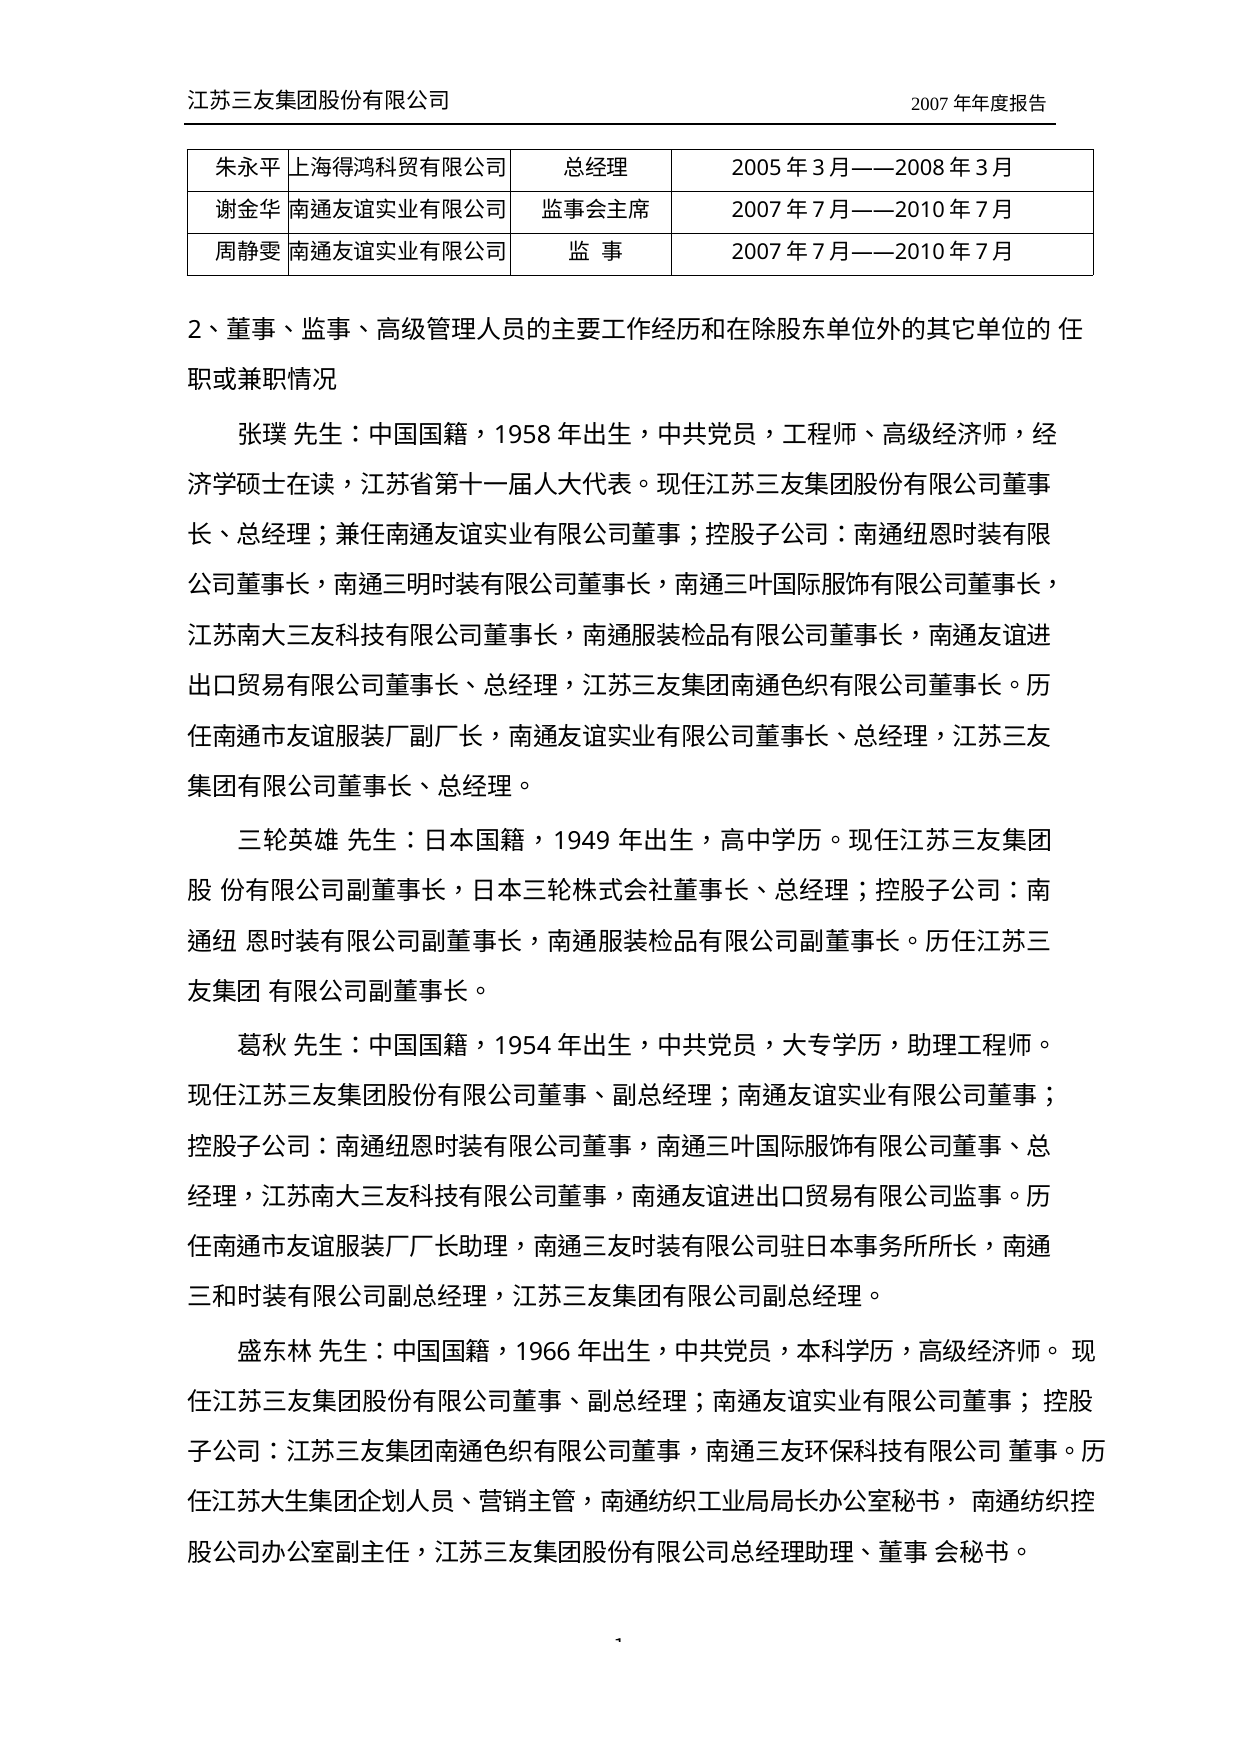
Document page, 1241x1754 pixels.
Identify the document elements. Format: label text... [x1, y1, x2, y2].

table_cell 监 事 [511, 234, 671, 275]
text 2、董事、监事、高级管理人员的主要工作经历和在除股东单位外的其它单位的 任职或兼职情况 [187, 312, 1107, 396]
table_header 上海得鸿科贸有限公司 [289, 150, 510, 191]
table_header 2005年3月——2008年3月 [672, 150, 1093, 191]
text 盛东林 先生：中国国籍，1966 年出生，中共党员，本科学历，高级经济师。 现任江苏三友集团股份有限公司董事、副总经理；南通友谊实业有限公司董事； 控股子公司：江苏三友集团南通色织有限公司董事，南通三友环保科技有限公司 董事。历任江苏大生集团企划人员、营销主管，南通纺织工业局局长办公室秘书， 南通纺织控股公司办公室副主任，江苏三友集团股份有限公司总经理助理、董事 会秘书。 [187, 1333, 1107, 1568]
table_header 总经理 [511, 150, 671, 191]
text 葛秋 先生：中国国籍，1954 年出生，中共党员，大专学历，助理工程师。 现任江苏三友集团股份有限公司董事、副总经理；南通友谊实业有限公司董事； 控股子公司：南通纽恩时装有限公司董事，南通三叶国际服饰有限公司董事、总 经理，江苏南大三友科技有限公司董事，南通友谊进出口贸易有限公司监事。历 任南通市友谊服装厂厂长助理，南通三友时装有限公司驻日本事务所所长，南通 三和时装有限公司副总经理，江苏三友集团有限公司副总经理。 [187, 1027, 1065, 1313]
table_cell 2007年7月——2010年7月 [672, 192, 1093, 233]
text 张璞 先生：中国国籍，1958 年出生，中共党员，工程师、高级经济师，经 济学硕士在读，江苏省第十一届人大代表。现任江苏三友集团股份有限公司董事 长、总经理；兼任南通友谊实业有限公司董事；控股子公司：南通纽恩时装有限 公司董事长，南通三明时装有限公司董事长，南通三叶国际服饰有限公司董事长， 江苏南大三友科技有限公司董事长，南通服装检品有限公司董事长，南通友谊进 出口贸易有限公司董事长、总经理，江苏三友集团南通色织有限公司董事长。历 任南通市友谊服装厂副厂长，南通友谊实业有限公司董事长、总经理，江苏三友 集团有限公司董事长、总经理。 [187, 416, 1067, 802]
table_cell 谢金华 [188, 192, 288, 233]
table_cell 监事会主席 [511, 192, 671, 233]
table_cell 南通友谊实业有限公司 [289, 192, 510, 233]
table_cell 周静雯 [188, 234, 288, 275]
table_header 朱永平 [188, 150, 288, 191]
table_cell 南通友谊实业有限公司 [289, 234, 510, 275]
text 三轮英雄 先生：日本国籍，1949 年出生，高中学历。现任江苏三友集团股 份有限公司副董事长，日本三轮株式会社董事长、总经理；控股子公司：南通纽 恩时装有限公司副董事长，南通服装检品有限公司副董事长。历任江苏三友集团 有限公司副董事长。 [187, 822, 1054, 1007]
table_cell 2007年7月——2010年7月 [672, 234, 1093, 275]
